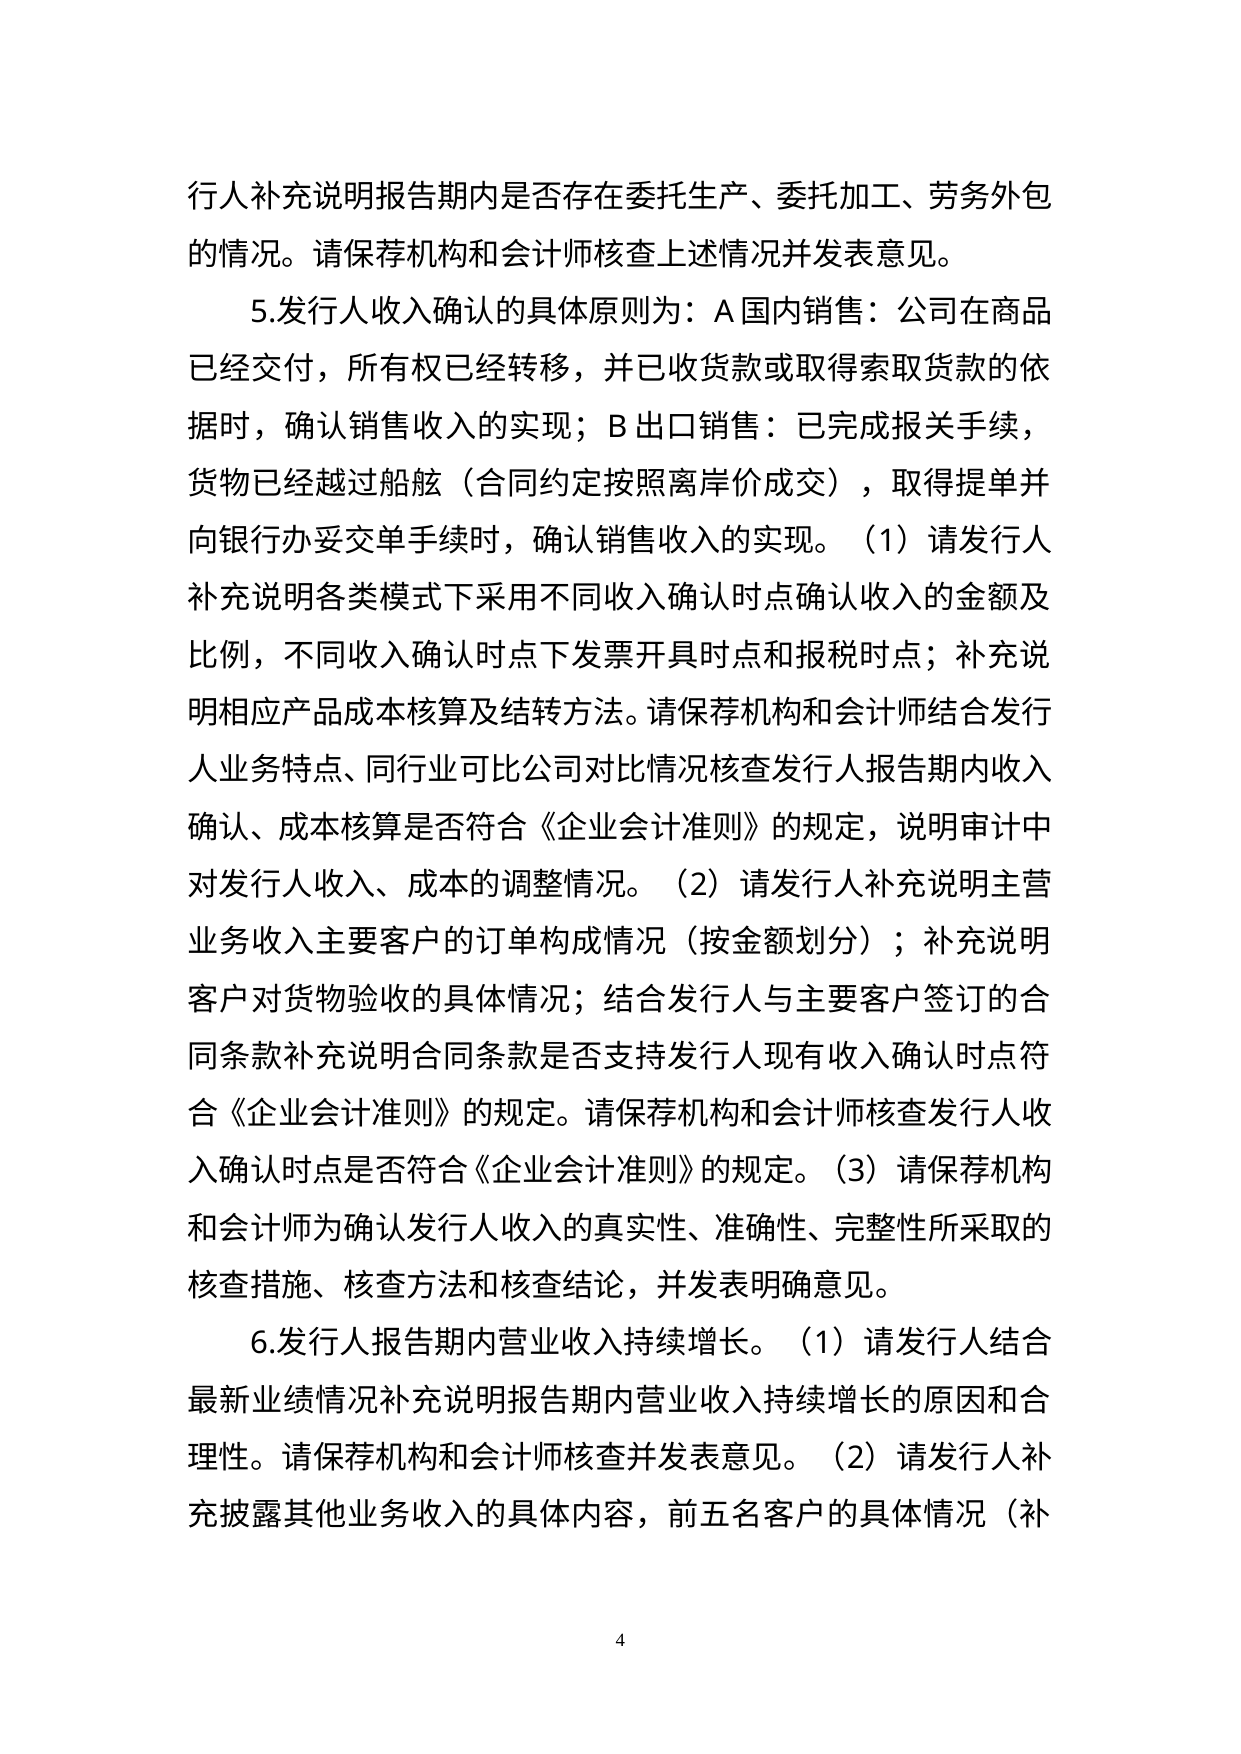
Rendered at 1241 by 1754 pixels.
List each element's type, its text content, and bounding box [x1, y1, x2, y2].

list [187, 162, 1053, 391]
list 5.发行人收入确认的具体原则为：A国内销售：公司在商品已经交付，所有权已经转移，并已收货款或取得索取货款的依据时，确认销售收入的实现；B出口销售：已完成报关手续，货物已经越过船舷（合同约定按照离岸价成交），取得提单并向银行办妥交单手续时，确认销售收入的实现。（1）请发行人补充说明各类模式下采用不同收入确认时点确认收入的金额及比例，不同收入确认时点下发票开具时点和报税时点；补充说明相应产品成本核算及结转方法。请保荐机构和会计师结合发行人业务特点、同行业可比公司对比情况核查发行人报告期内收入确认、成本核算是否符合《企业会计准则》的规定，说明审计中对发行人收入、成本的调整情况。（2）请发行人补充说明主营业务收入主要客户的订单构成情况（按金额划分）；补充说明客户对货物验收的具体情况；结合发行人与主要客户签订的合同条款补充说明合同条款是否支持发行人现有收入确认时点符合《企业会计准则》的规定。请保荐机构和会计师核查发行人收入确认时点是否符合《企业会计准则》的规定。（3）请保荐机构和会计师为确认发行人收入的真实性、准确性、完整性所采取的核查措施、核查方法和核查结论，并发表明确意见。 [187, 391, 1053, 1480]
